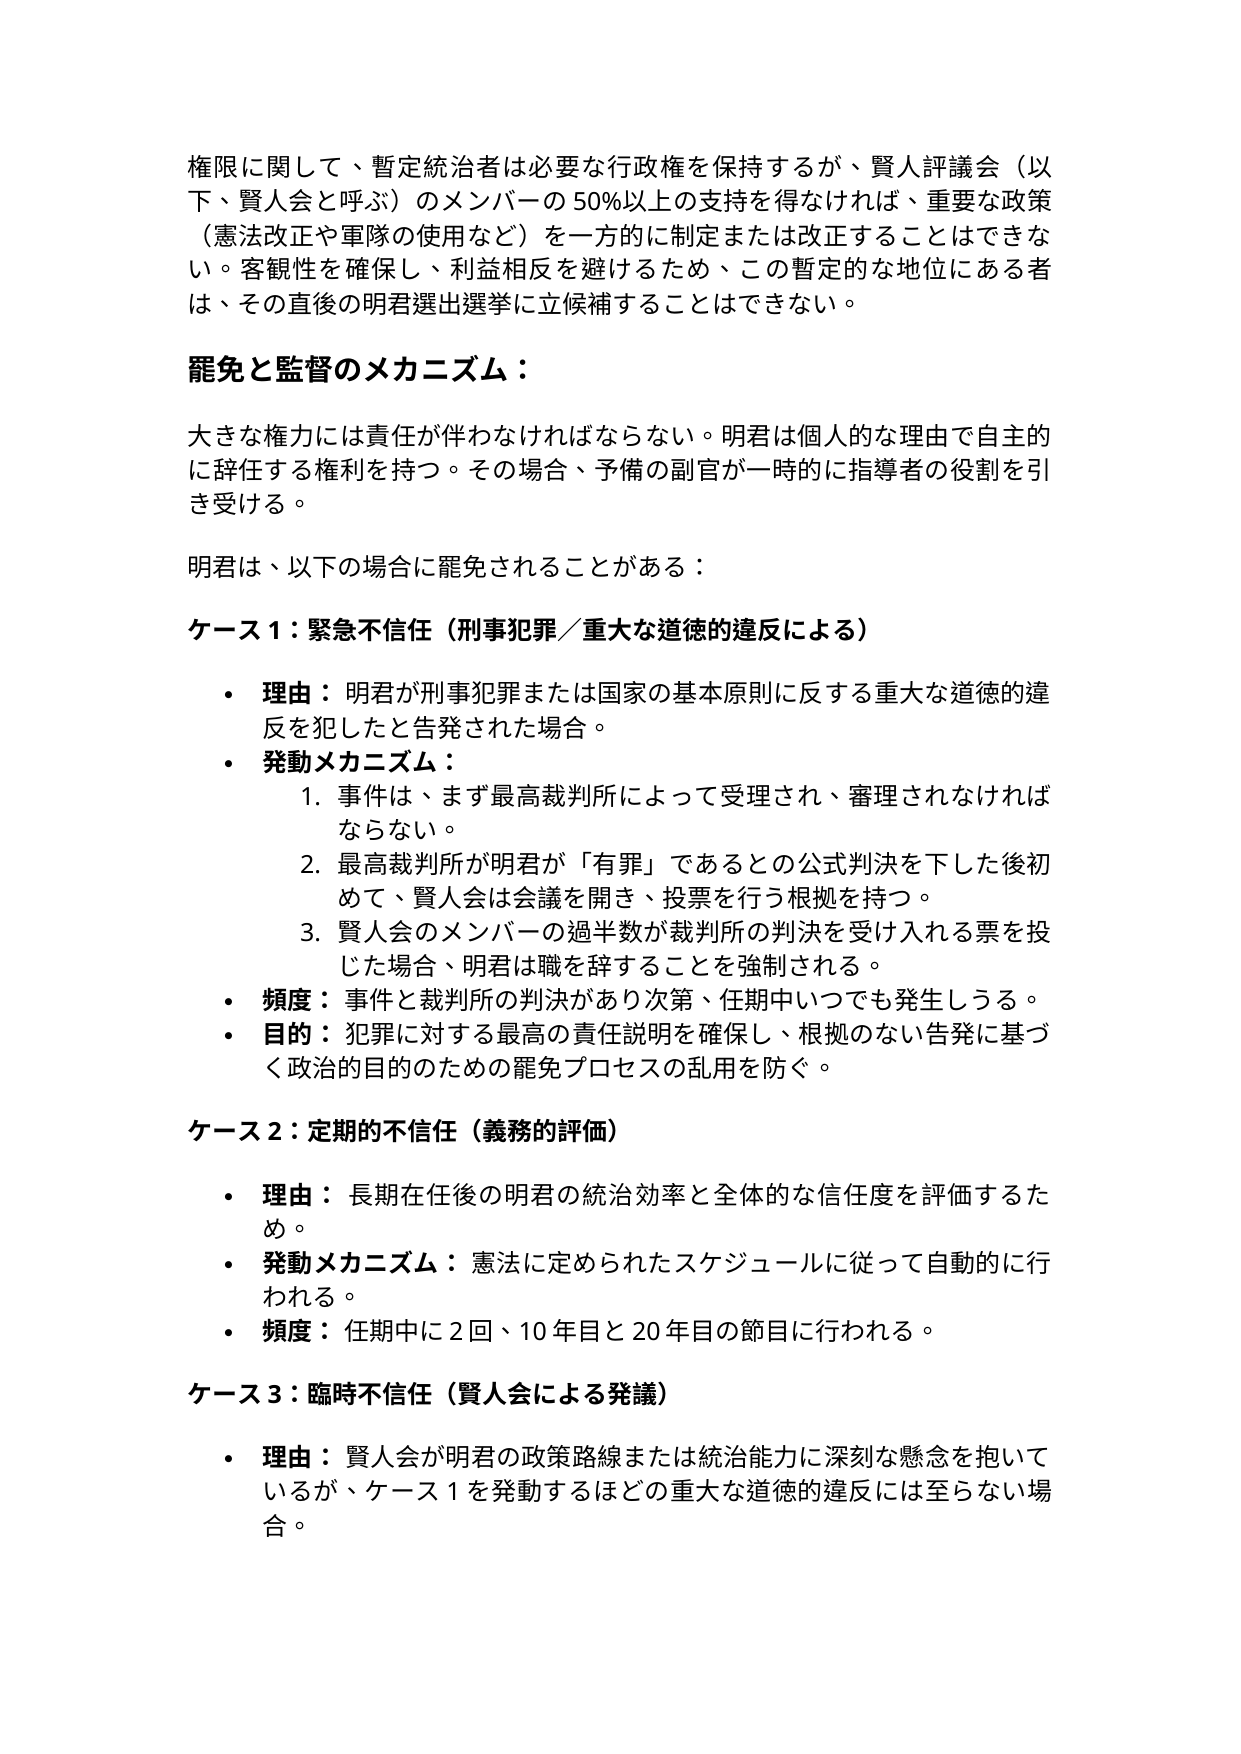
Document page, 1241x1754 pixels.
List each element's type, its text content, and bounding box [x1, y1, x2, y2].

list 目的： 犯罪に対する最高の責任説明を確保し、根拠のない告発に基づく政治的目的のための罷免プロセスの乱用を防ぐ。 [225, 1017, 1053, 1085]
text 大きな権力には責任が伴わなければならない。明君は個人的な理由で自主的に辞任する権利を持つ。その場合、予備の副官が一時的に指導者の役割を引き受ける。 [187, 418, 1053, 521]
list 事件は、まず最高裁判所によって受理され、審理されなければならない。 [300, 778, 1053, 846]
list 理由： 賢人会が明君の政策路線または統治能力に深刻な懸念を抱いているが、ケース1を発動するほどの重大な道徳的違反には至らない場合。 [225, 1440, 1053, 1542]
list 理由： 長期在任後の明君の統治効率と全体的な信任度を評価するため。 [225, 1177, 1053, 1245]
list 最高裁判所が明君が「有罪」であるとの公式判決を下した後初めて、賢人会は会議を開き、投票を行う根拠を持つ。 [300, 846, 1053, 914]
text 罷免と監督のメカニズム： [187, 349, 1053, 389]
list 頻度： 事件と裁判所の判決があり次第、任期中いつでも発生しうる。 [225, 983, 1053, 1017]
list 賢人会のメンバーの過半数が裁判所の判決を受け入れる票を投じた場合、明君は職を辞することを強制される。 [300, 914, 1053, 983]
text ケース3：臨時不信任（賢人会による発議） [187, 1377, 1053, 1411]
list 発動メカニズム： [225, 744, 1053, 778]
list 頻度： 任期中に2回、10年目と20年目の節目に行われる。 [225, 1313, 1053, 1348]
text 権限に関して、暫定統治者は必要な行政権を保持するが、賢人評議会（以下、賢人会と呼ぶ）のメンバーの50%以上の支持を得なければ、重要な政策（憲法改正や軍隊の使用など）を一方的に制定または改正することはできない。客観性を確保し、利益相反を避けるため、この暫定的な地位にある者は、その直後の明君選出選挙に立候補することはできない。 [187, 150, 1053, 320]
list 発動メカニズム： 憲法に定められたスケジュールに従って自動的に行われる。 [225, 1245, 1053, 1313]
text ケース1：緊急不信任（刑事犯罪／重大な道徳的違反による） [187, 613, 1053, 647]
text 明君は、以下の場合に罷免されることがある： [187, 550, 1053, 584]
list 理由： 明君が刑事犯罪または国家の基本原則に反する重大な道徳的違反を犯したと告発された場合。 [225, 676, 1053, 744]
text ケース2：定期的不信任（義務的評価） [187, 1114, 1053, 1148]
